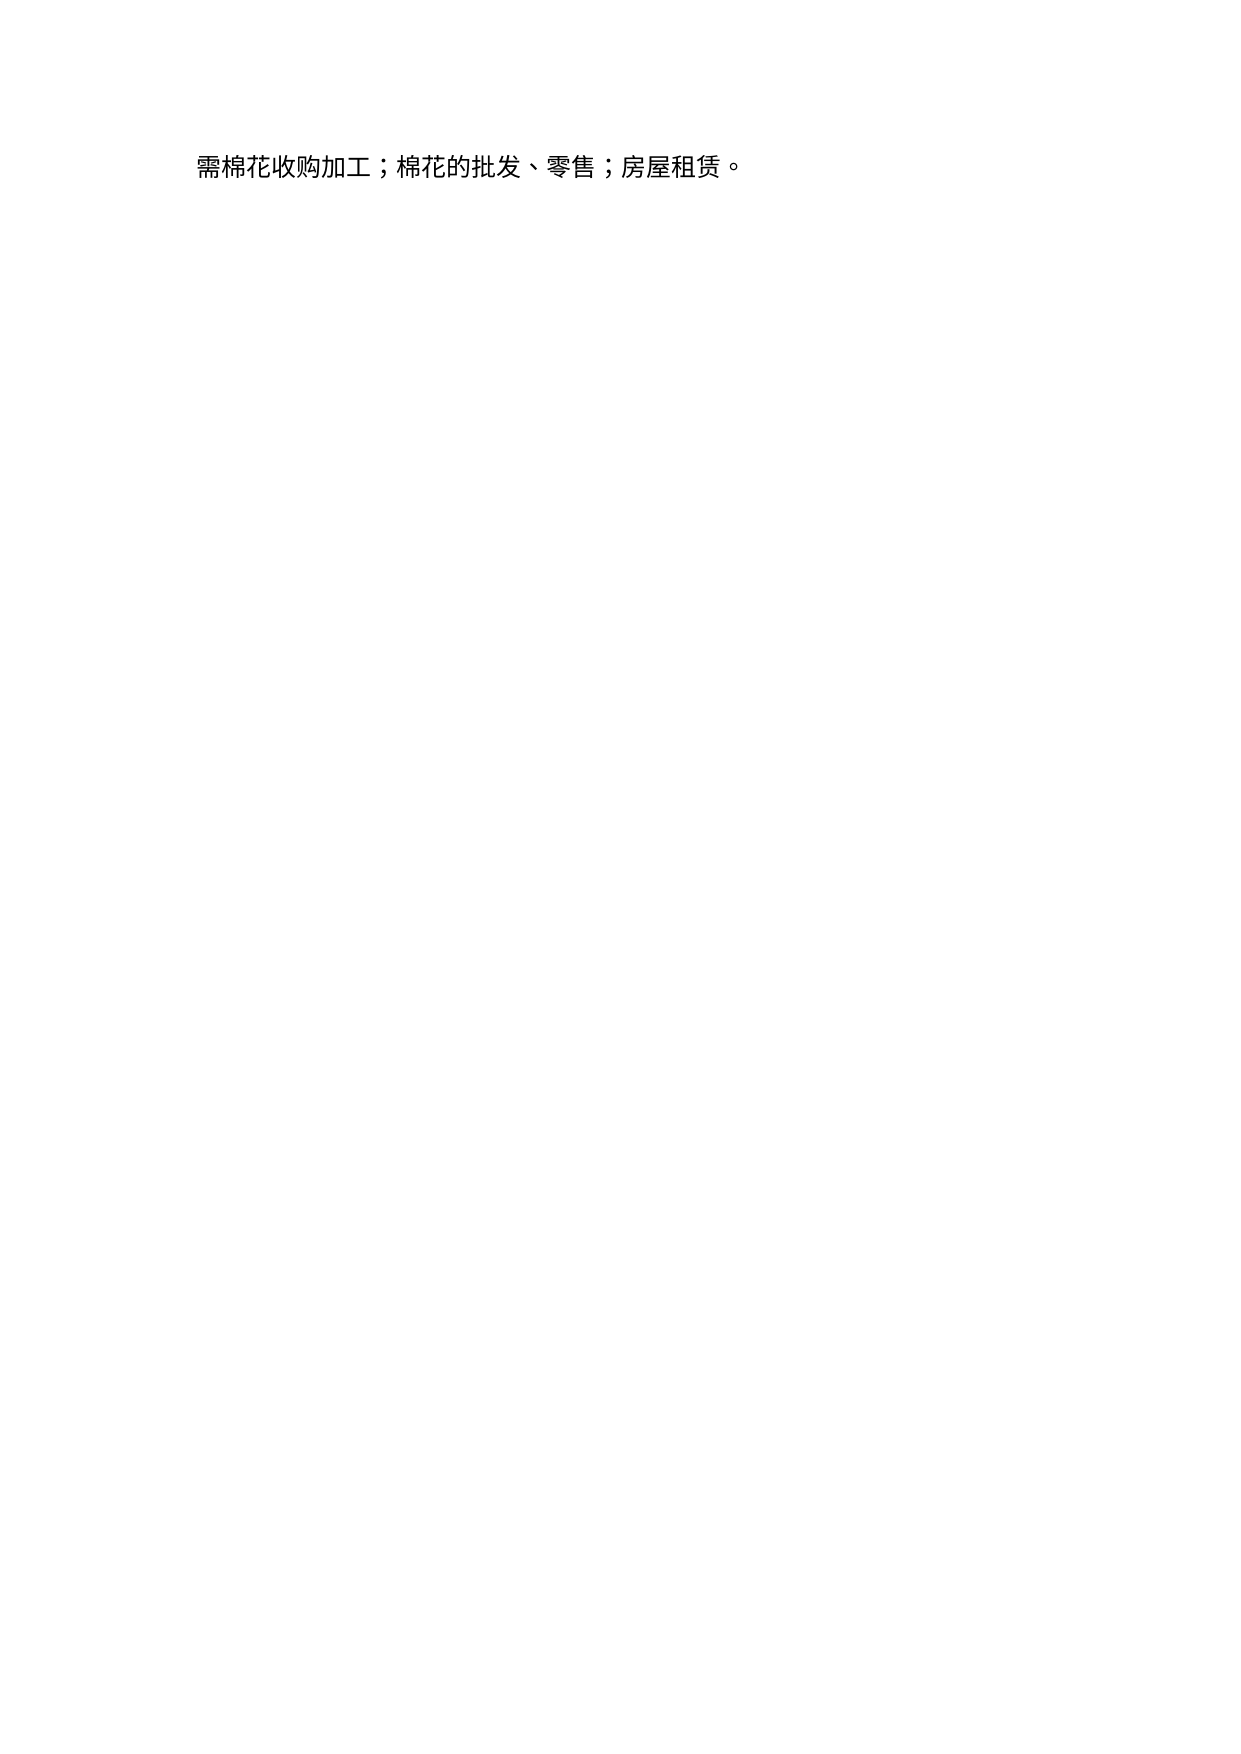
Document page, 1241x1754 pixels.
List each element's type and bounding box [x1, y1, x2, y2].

text [197, 150, 1054, 183]
